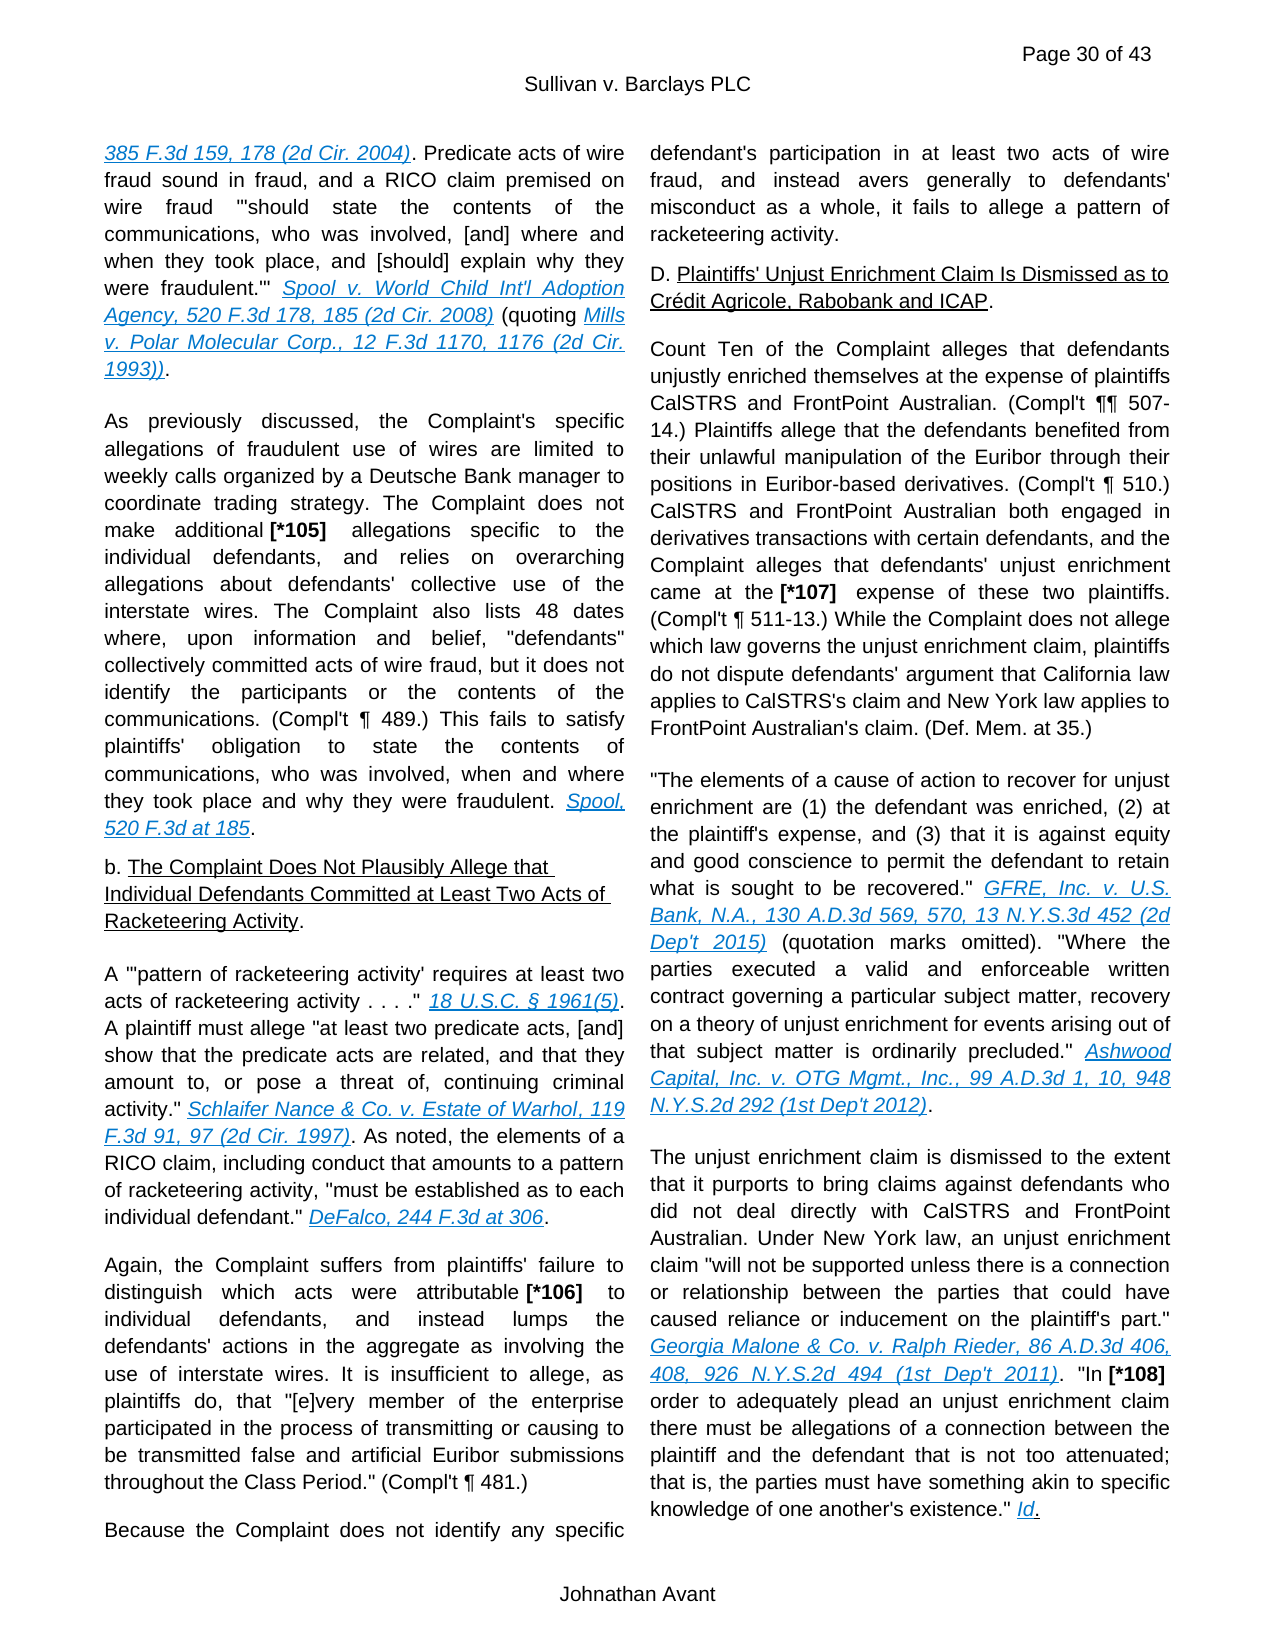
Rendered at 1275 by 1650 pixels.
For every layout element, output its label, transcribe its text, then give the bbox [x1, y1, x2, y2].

text Again, the Complaint suffers from plaintiffs' failure to distinguish which acts were attributable [*106] to individual defendants, and instead lumps the defendants' actions in the aggregate as involving the use of interstate wires. It is insufficient to allege, as plaintiffs do, that "[e]very member of the enterprise participated in the process of transmitting or causing to be transmitted false and artificial Euribor submissions throughout the Class Period." (Compl't ¶ 481.) [104, 1250, 625, 1494]
text "The elements of a cause of action to recover for unjust enrichment are (1) the defendant was enriched, (2) at the plaintiff's expense, and (3) that it is against equity and good conscience to permit the defendant to retain what is sought to be recovered." GFRE, Inc. v. U.S. Bank, N.A., 130 A.D.3d 569, 570, 13 N.Y.S.3d 452 (2d Dep't 2015) (quotation marks omitted). "Where the parties executed a valid and enforceable written contract governing a particular subject matter, recovery on a theory of unjust enrichment for events arising out of that subject matter is ordinarily precluded." Ashwood Capital, Inc. v. OTG Mgmt., Inc., 99 A.D.3d 1, 10, 948 N.Y.S.2d 292 (1st Dep't 2012). [650, 764, 1171, 1087]
text b. The Complaint Does Not Plausibly Allege that Individual Defendants Committed at Least Two Acts of Racketeering Activity. [104, 852, 625, 933]
text A "'pattern of racketeering activity' requires at least two acts of racketeering activity . . . ." 18 U.S.C. § 1961(5). A plaintiff must allege "at least two predicate acts, [and] show that the predicate acts are related, and that they amount to, or pose a threat of, continuing criminal activity." Schlaifer Nance & Co. v. Estate of Warhol, 119 F.3d 91, 97 (2d Cir. 1997). As noted, the elements of a RICO claim, including conduct that amounts to a pattern of racketeering activity, "must be established as to each individual defendant." DeFalco, 244 F.3d at 306. [104, 958, 625, 1229]
text D. Plaintiffs' Unjust Enrichment Claim Is Dismissed as to Crédit Agricole, Rabobank and ICAP. [650, 258, 1171, 312]
text Count Ten of the Complaint alleges that defendants unjustly enriched themselves at the expense of plaintiffs CalSTRS and FrontPoint Australian. (Compl't ¶¶ 507-14.) Plaintiffs allege that the defendants benefited from their unlawful manipulation of the Euribor through their positions in Euribor-based derivatives. (Compl't ¶ 510.) CalSTRS and FrontPoint Australian both engaged in derivatives transactions with certain defendants, and the Complaint alleges that defendants' unjust enrichment came at the [*107] expense of these two plaintiffs. (Compl't ¶ 511-13.) While the Complaint does not allege which law governs the unjust enrichment claim, plaintiffs do not dispute defendants' argument that California law applies to CalSTRS's claim and New York law applies to FrontPoint Australian's claim. (Def. Mem. at 35.) [650, 333, 1171, 739]
text Because the Complaint does not identify any specific defendant's participation in at least two acts of wire fraud, and instead avers generally to defendants' misconduct as a whole, it fails to allege a pattern of racketeering activity. [104, 1514, 625, 1542]
text Because the Complaint does not identify any specific defendant's participation in at least two acts of wire fraud, and instead avers generally to defendants' misconduct as a whole, it fails to allege a pattern of racketeering activity. [650, 137, 1171, 246]
text As previously discussed, the Complaint's specific allegations of fraudulent use of wires are limited to weekly calls organized by a Deutsche Bank manager to coordinate trading strategy. The Complaint does not make additional [*105] allegations specific to the individual defendants, and relies on overarching allegations about defendants' collective use of the interstate wires. The Complaint also lists 48 dates where, upon information and belief, "defendants" collectively committed acts of wire fraud, but it does not identify the participants or the contents of the communications. (Compl't ¶ 489.) This fails to satisfy plaintiffs' obligation to state the contents of communications, who was involved, when and where they took place and why they were fraudulent. Spool, 520 F.3d at 185. [104, 406, 625, 839]
text The unjust enrichment claim is dismissed to the extent that it purports to bring claims against defendants who did not deal directly with CalSTRS and FrontPoint Australian. Under New York law, an unjust enrichment claim "will not be supported unless there is a connection or relationship between the parties that could have caused reliance or inducement on the plaintiff's part." Georgia Malone & Co. v. Ralph Rieder, 86 A.D.3d 406, 408, 926 N.Y.S.2d 494 (1st Dep't 2011). "In [*108] order to adequately plead an unjust enrichment claim there must be allegations of a connection between the plaintiff and the defendant that is not too attenuated; that is, the parties must have something akin to specific knowledge of one another's existence." Id. [650, 1356, 1171, 1521]
text The unjust enrichment claim is dismissed to the extent that it purports to bring claims against defendants who did not deal directly with CalSTRS and FrontPoint Australian. Under New York law, an unjust enrichment claim "will not be supported unless there is a connection or relationship between the parties that could have caused reliance or inducement on the plaintiff's part." Georgia Malone & Co. v. Ralph Rieder, 86 A.D.3d 406, 408, 926 N.Y.S.2d 494 (1st Dep't 2011). "In [*108] order to adequately plead an unjust enrichment claim there must be allegations of a connection between the plaintiff and the defendant that is not too attenuated; that is, the parties must have something akin to specific knowledge of one another's existence." Id. [650, 1142, 1171, 1355]
